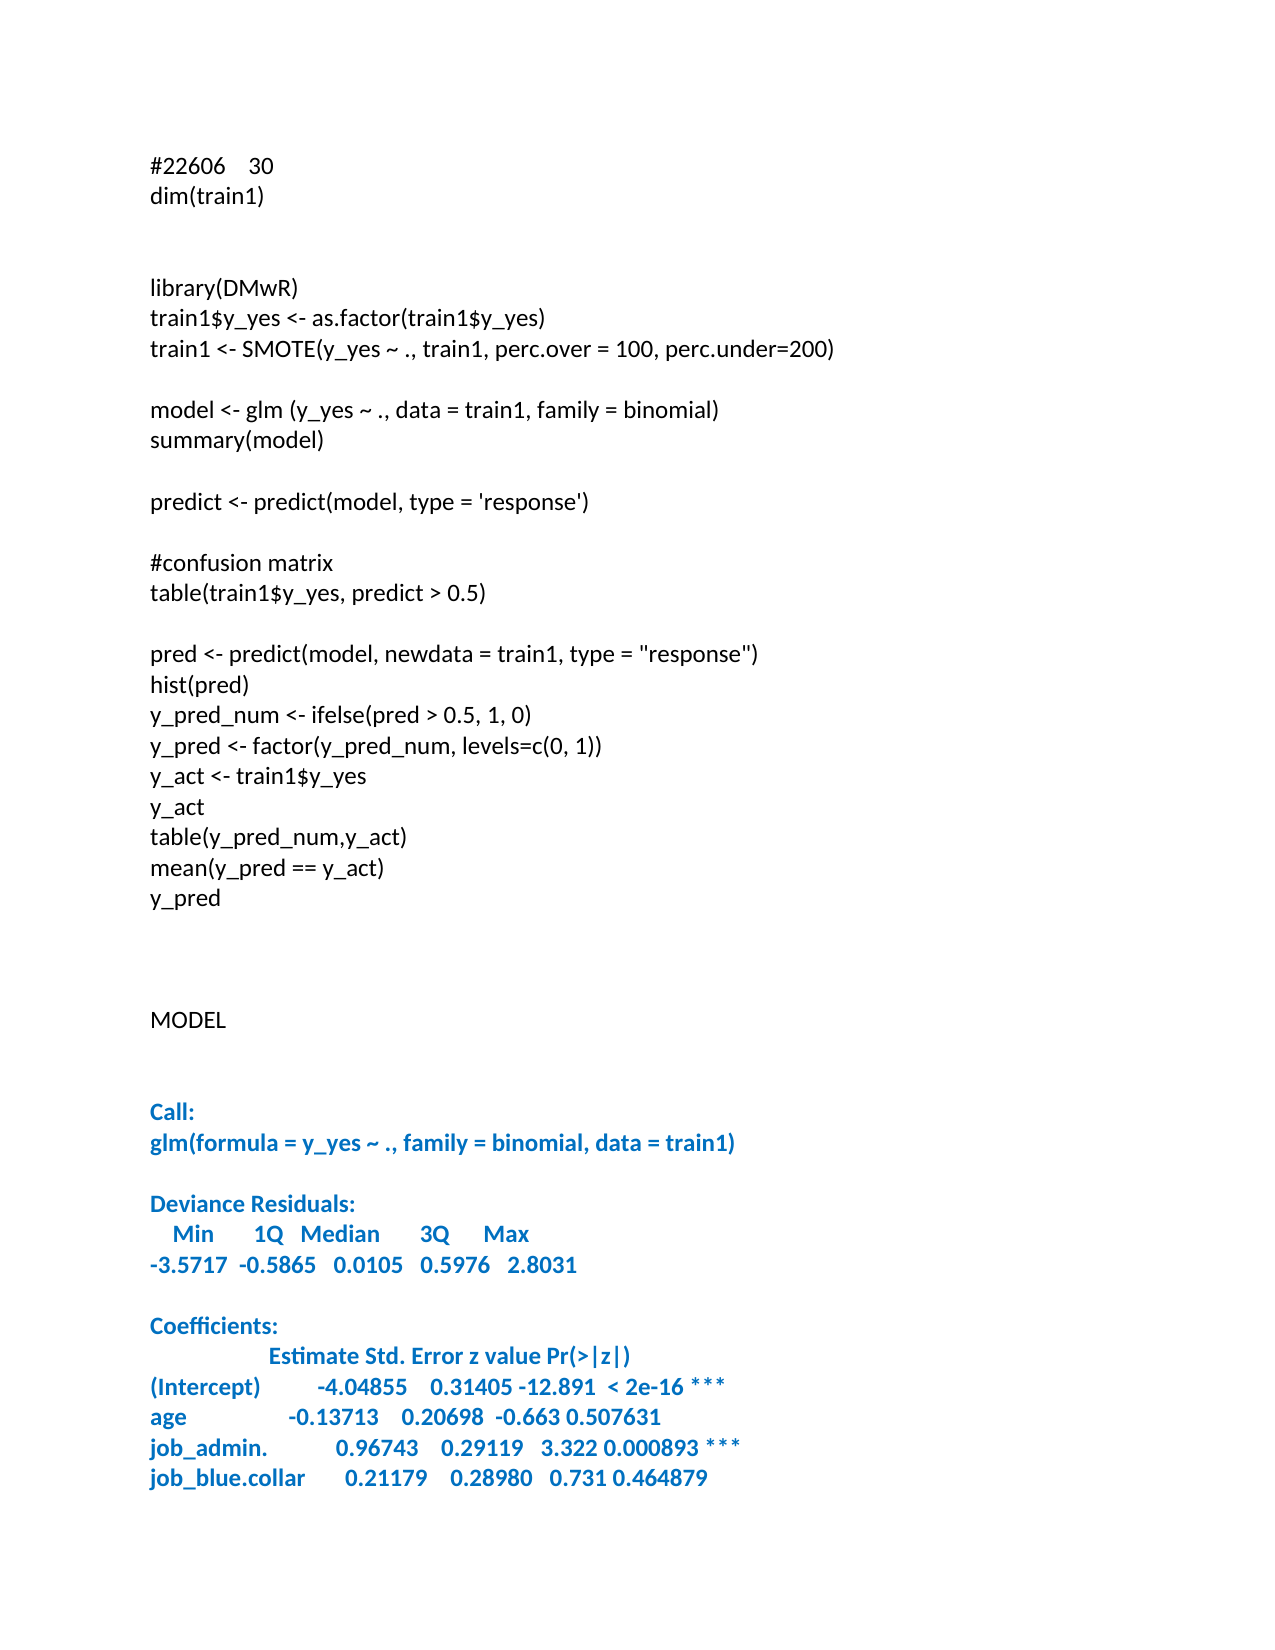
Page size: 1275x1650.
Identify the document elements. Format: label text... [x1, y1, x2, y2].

text table(train1$y_yes, predict > 0.5) [150, 577, 1125, 608]
text pred <- predict(model, newdata = train1, type = "response") [150, 638, 1125, 669]
text age -0.13713 0.20698 -0.663 0.507631 [150, 1401, 1125, 1432]
text y_act [150, 791, 1125, 821]
text MODEL [150, 1004, 1125, 1035]
text #confusion matrix [150, 547, 1125, 577]
text library(DMwR) [150, 272, 1125, 303]
text summary(model) [150, 425, 1125, 455]
text job_admin. 0.96743 0.29119 3.322 0.000893 *** [150, 1432, 1125, 1462]
text dim(train1) [150, 181, 1125, 211]
text table(y_pred_num,y_act) [150, 821, 1125, 852]
text Deviance Residuals: [150, 1188, 1125, 1218]
text mean(y_pred == y_act) [150, 852, 1125, 882]
text -3.5717 -0.5865 0.0105 0.5976 2.8031 [150, 1249, 1125, 1279]
text Call: [150, 1096, 1125, 1127]
text (Intercept) -4.04855 0.31405 -12.891 < 2e-16 *** [150, 1371, 1125, 1401]
text job_blue.collar 0.21179 0.28980 0.731 0.464879 [150, 1462, 1125, 1493]
text model <- glm (y_yes ~ ., data = train1, family = binomial) [150, 394, 1125, 425]
text Coefficients: [150, 1310, 1125, 1340]
text Min 1Q Median 3Q Max [150, 1218, 1125, 1249]
text #22606 30 [150, 150, 1125, 181]
text train1$y_yes <- as.factor(train1$y_yes) [150, 303, 1125, 333]
text Estimate Std. Error z value Pr(>|z|) [150, 1340, 1125, 1371]
text y_act <- train1$y_yes [150, 760, 1125, 791]
text predict <- predict(model, type = 'response') [150, 486, 1125, 516]
text y_pred <- factor(y_pred_num, levels=c(0, 1)) [150, 730, 1125, 760]
text glm(formula = y_yes ~ ., family = binomial, data = train1) [150, 1127, 1125, 1157]
text hist(pred) [150, 669, 1125, 699]
text y_pred_num <- ifelse(pred > 0.5, 1, 0) [150, 699, 1125, 730]
text y_pred [150, 882, 1125, 913]
text train1 <- SMOTE(y_yes ~ ., train1, perc.over = 100, perc.under=200) [150, 333, 1125, 364]
